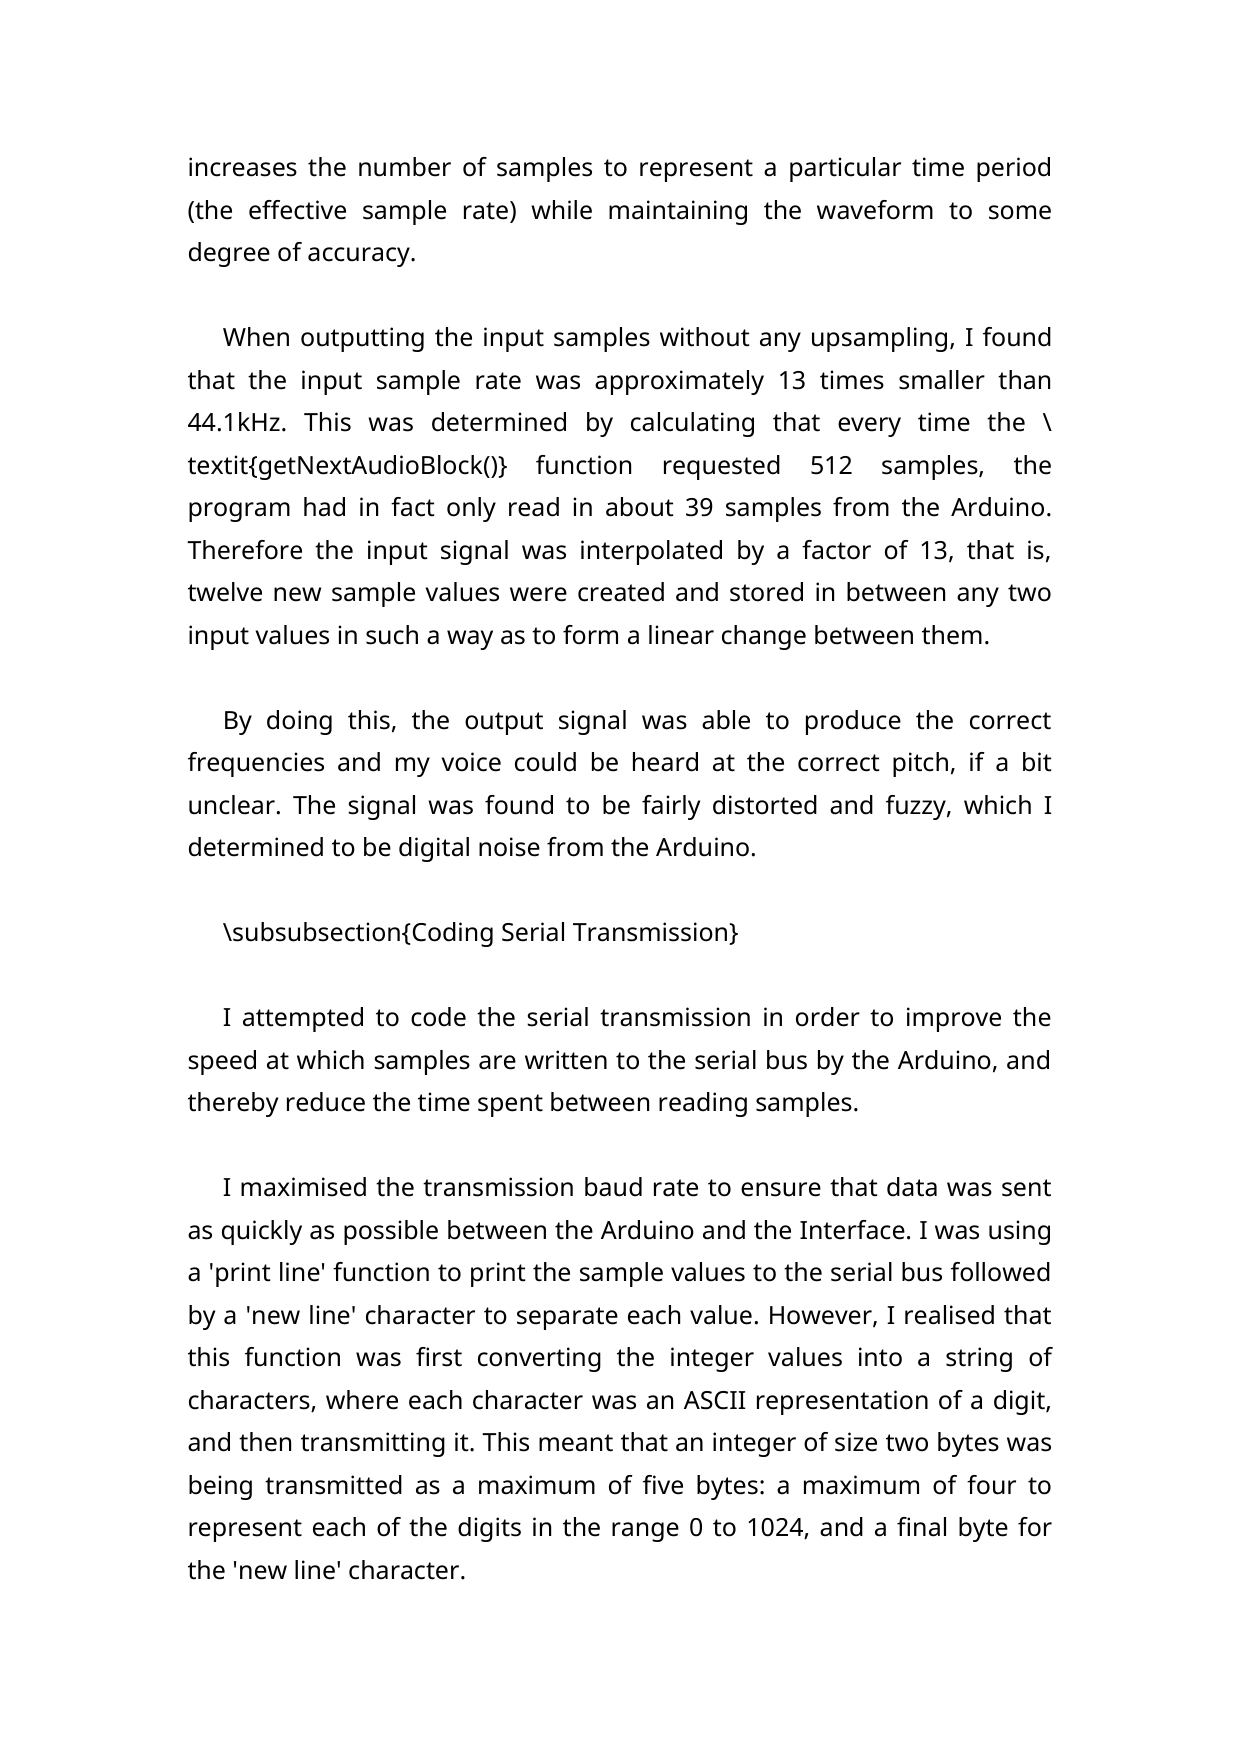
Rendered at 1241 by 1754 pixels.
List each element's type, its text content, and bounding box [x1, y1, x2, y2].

text By doing this, the output signal was able to produce the correct frequencies and my voice could be heard at the correct pitch, if a bit unclear. The signal was found to be fairly distorted and fuzzy, which I determined to be digital noise from the Arduino. [187, 702, 1053, 864]
text I attempted to code the serial transmission in order to improve the speed at which samples are written to the serial bus by the Arduino, and thereby reduce the time spent between reading samples. [187, 1000, 1053, 1119]
text \subsubsection{Coding Serial Transmission} [187, 915, 1053, 949]
text When outputting the input samples without any upsampling, I found that the input sample rate was approximately 13 times smaller than 44.1kHz. This was determined by calculating that every time the \textit{getNextAudioBlock()} function requested 512 samples, the program had in fact only read in about 39 samples from the Arduino. Therefore the input signal was interpolated by a factor of 13, that is, twelve new sample values were created and stored in between any two input values in such a way as to form a linear change between them. [187, 320, 1053, 652]
text I maximised the transmission baud rate to ensure that data was sent as quickly as possible between the Arduino and the Interface. I was using a 'print line' function to print the sample values to the serial bus followed by a 'new line' character to separate each value. However, I realised that this function was first converting the integer values into a string of characters, where each character was an ASCII representation of a digit, and then transmitting it. This meant that an integer of size two bytes was being transmitted as a maximum of five bytes: a maximum of four to represent each of the digits in the range 0 to 1024, and a final byte for the 'new line' character. [187, 1170, 1053, 1587]
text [187, 150, 1053, 269]
